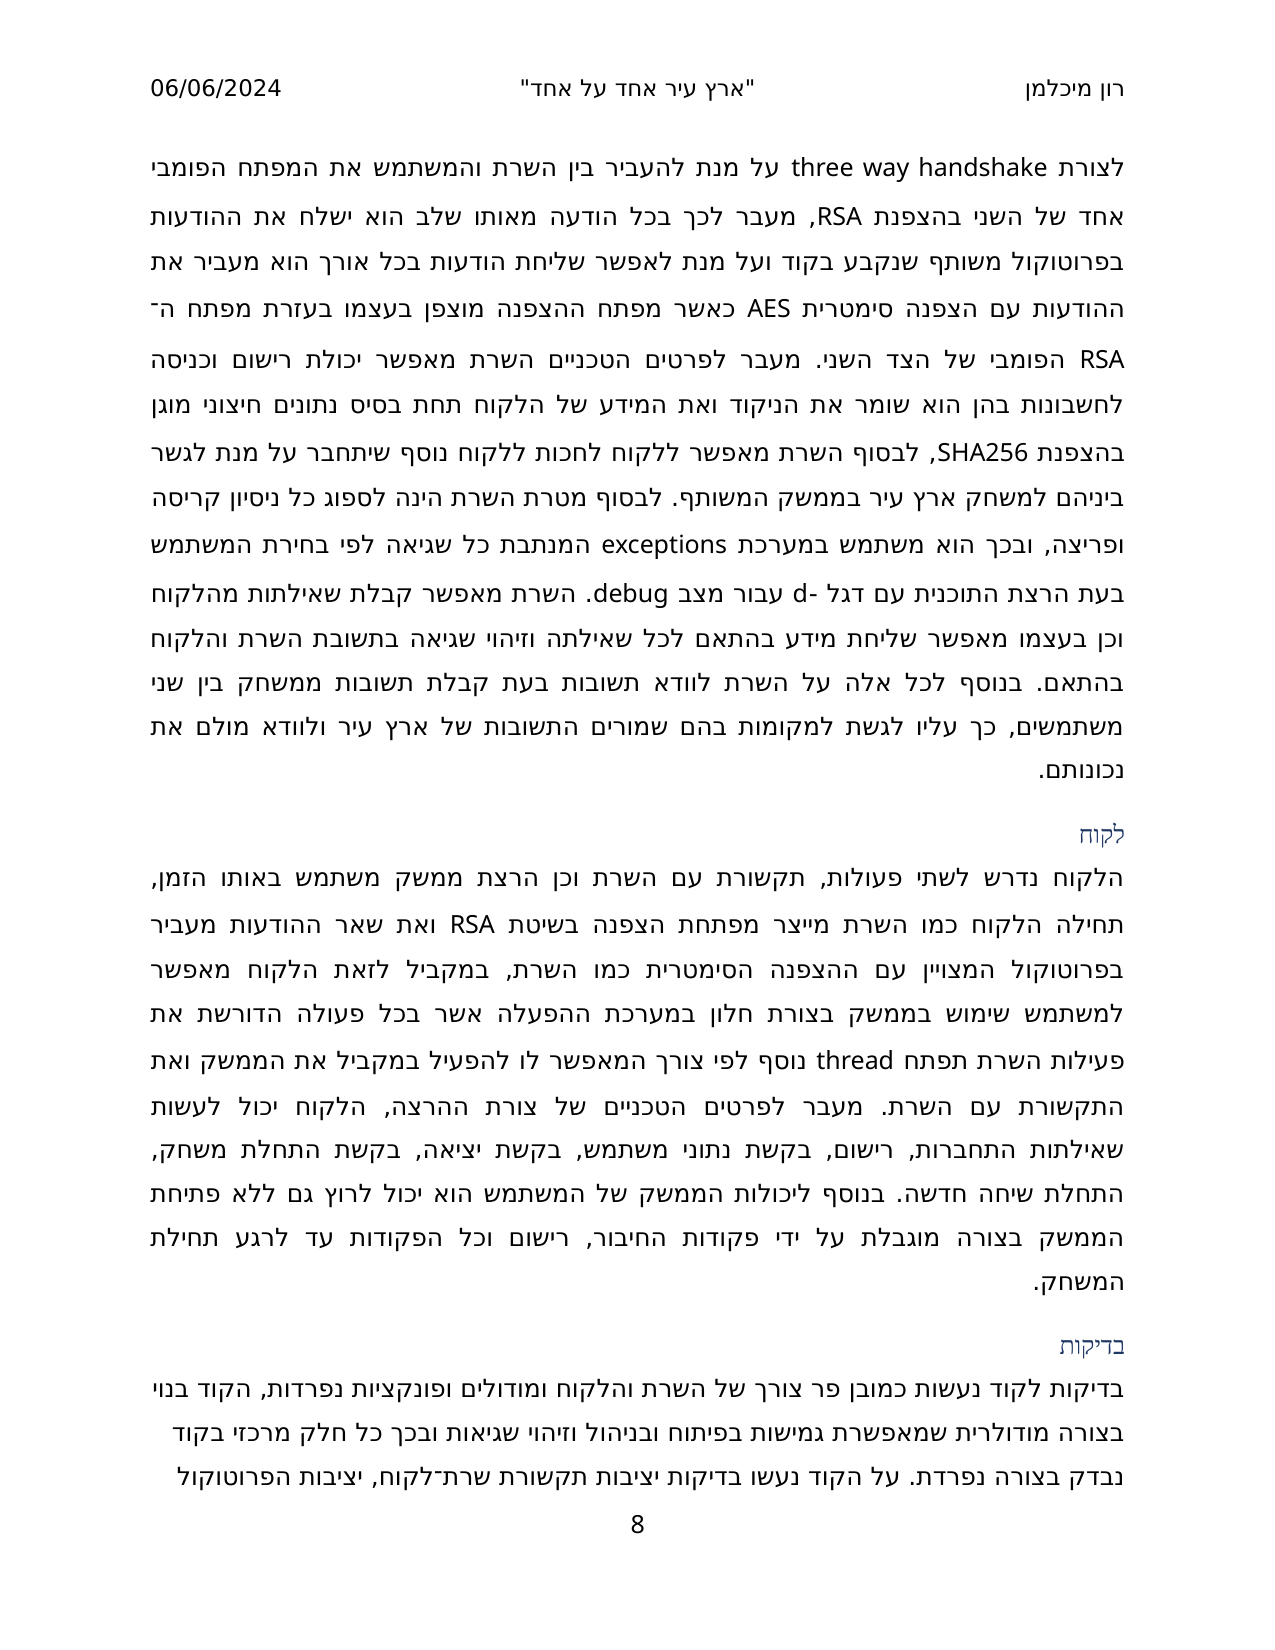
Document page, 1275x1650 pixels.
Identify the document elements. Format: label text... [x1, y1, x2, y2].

text הלקוח נדרש לשתי פעולות, תקשורת עם השרת וכן הרצת ממשק משתמש באותו הזמן, תחילה הלקוח כמו השרת מייצר מפתחת הצפנה בשיטת RSA ואת שאר ההודעות מעביר בפרוטוקול המצויין עם ההצפנה הסימטרית כמו השרת, במקביל לזאת הלקוח מאפשר למשתמש שימוש בממשק בצורת חלון במערכת ההפעלה אשר בכל פעולה הדורשת את פעילות השרת תפתח thread נוסף לפי צורך המאפשר לו להפעיל במקביל את הממשק ואת התקשורת עם השרת. מעבר לפרטים הטכניים של צורת ההרצה, הלקוח יכול לעשות שאילתות התחברות, רישום, בקשת נתוני משתמש, בקשת יציאה, בקשת התחלת משחק, התחלת שיחה חדשה. בנוסף ליכולות הממשק של המשתמש הוא יכול לרוץ גם ללא פתיחת הממשק בצורה מוגבלת על ידי פקודות החיבור, רישום וכל הפקודות עד לרגע תחילת המשחק. [150, 863, 1125, 1296]
subtitle לקוח [150, 820, 1125, 849]
subtitle בדיקות [150, 1331, 1125, 1360]
